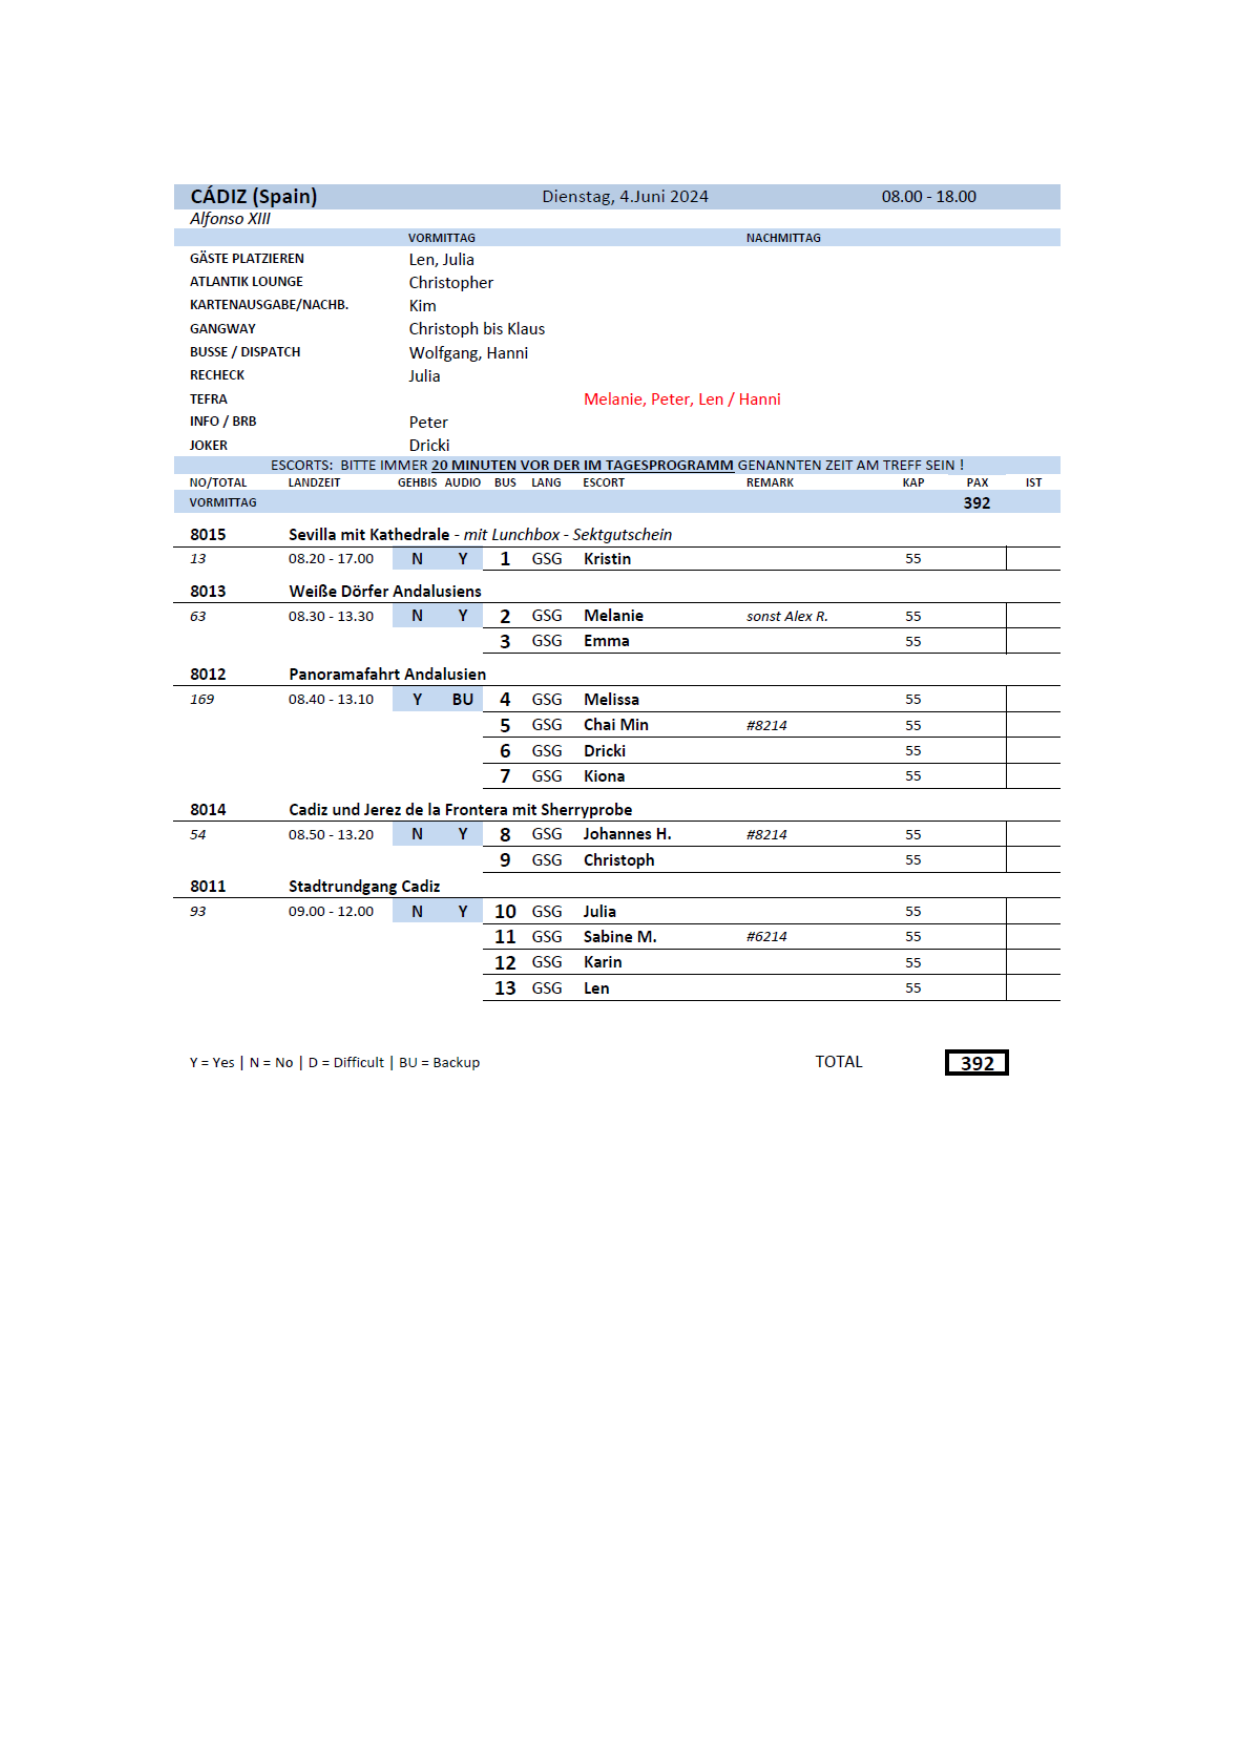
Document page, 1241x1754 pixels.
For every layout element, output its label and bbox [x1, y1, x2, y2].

picture [150, 157, 1091, 1083]
